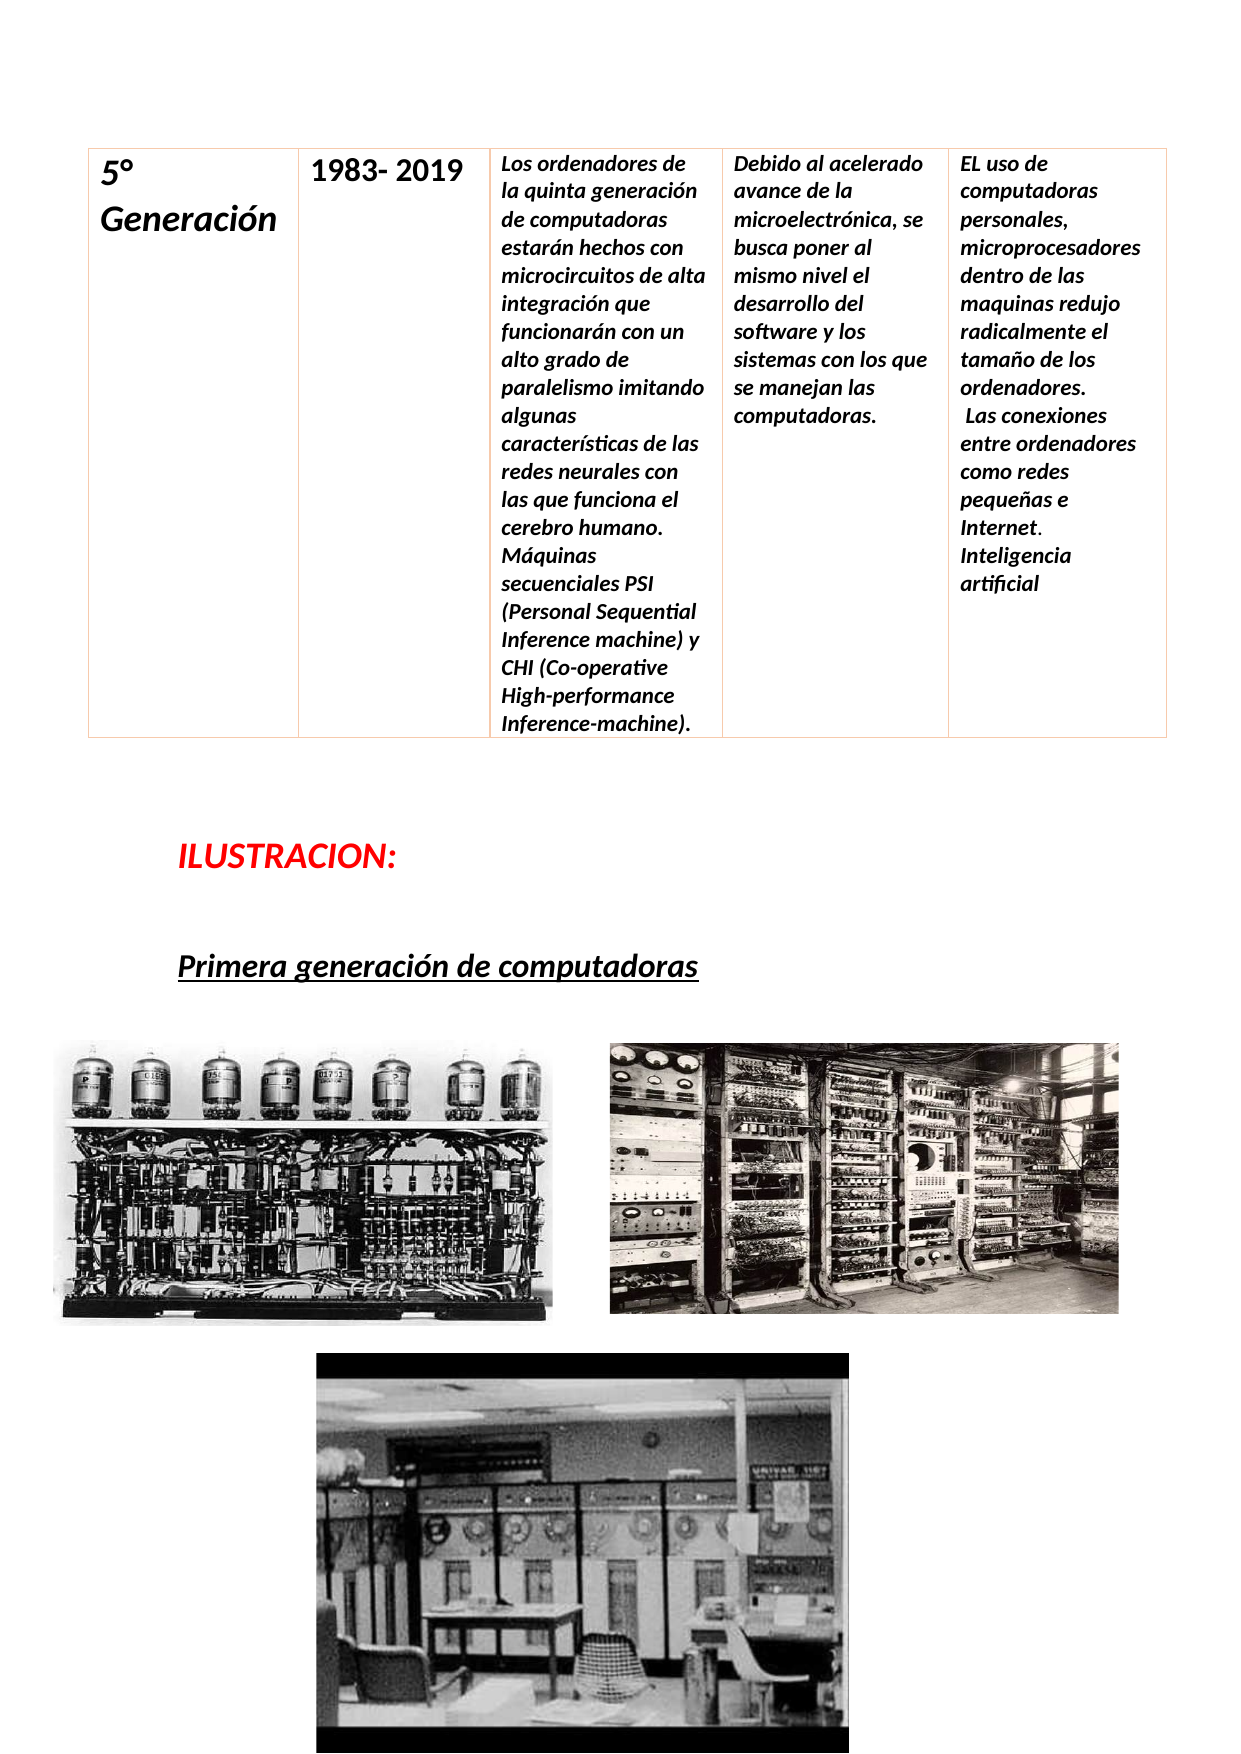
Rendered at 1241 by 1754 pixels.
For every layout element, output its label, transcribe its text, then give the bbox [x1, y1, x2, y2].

picture [52, 1040, 553, 1326]
table_cell 1983- 2019 [299, 149, 489, 737]
table_cell Los ordenadores de la quinta generación de computadoras estarán hechos con microcircuitos de alta integración que funcionarán con un alto grado de paralelismo imitando algunas características de las redes neurales con las que funciona el cerebro humano. Máquinas secuenciales PSI (Personal Sequential Inference machine) y CHI (Co-operative High-performance Inference-machine). [491, 149, 722, 737]
table_cell EL uso de computadoras personales, microprocesadores dentro de las maquinas redujo radicalmente el tamaño de los ordenadores. Las conexiones entre ordenadores como redes pequeñas e Internet. Inteligencia artificial [949, 149, 1166, 737]
text Primera generación de computadoras [177, 945, 1063, 986]
table_cell Debido al acelerado avance de la microelectrónica, se busca poner al mismo nivel el desarrollo del software y los sistemas con los que se manejan las computadoras. [723, 149, 948, 737]
table_cell 5° Generación [89, 149, 298, 737]
text ILUSTRACION: [177, 832, 1063, 878]
picture [609, 1043, 1119, 1314]
picture [316, 1353, 849, 1753]
